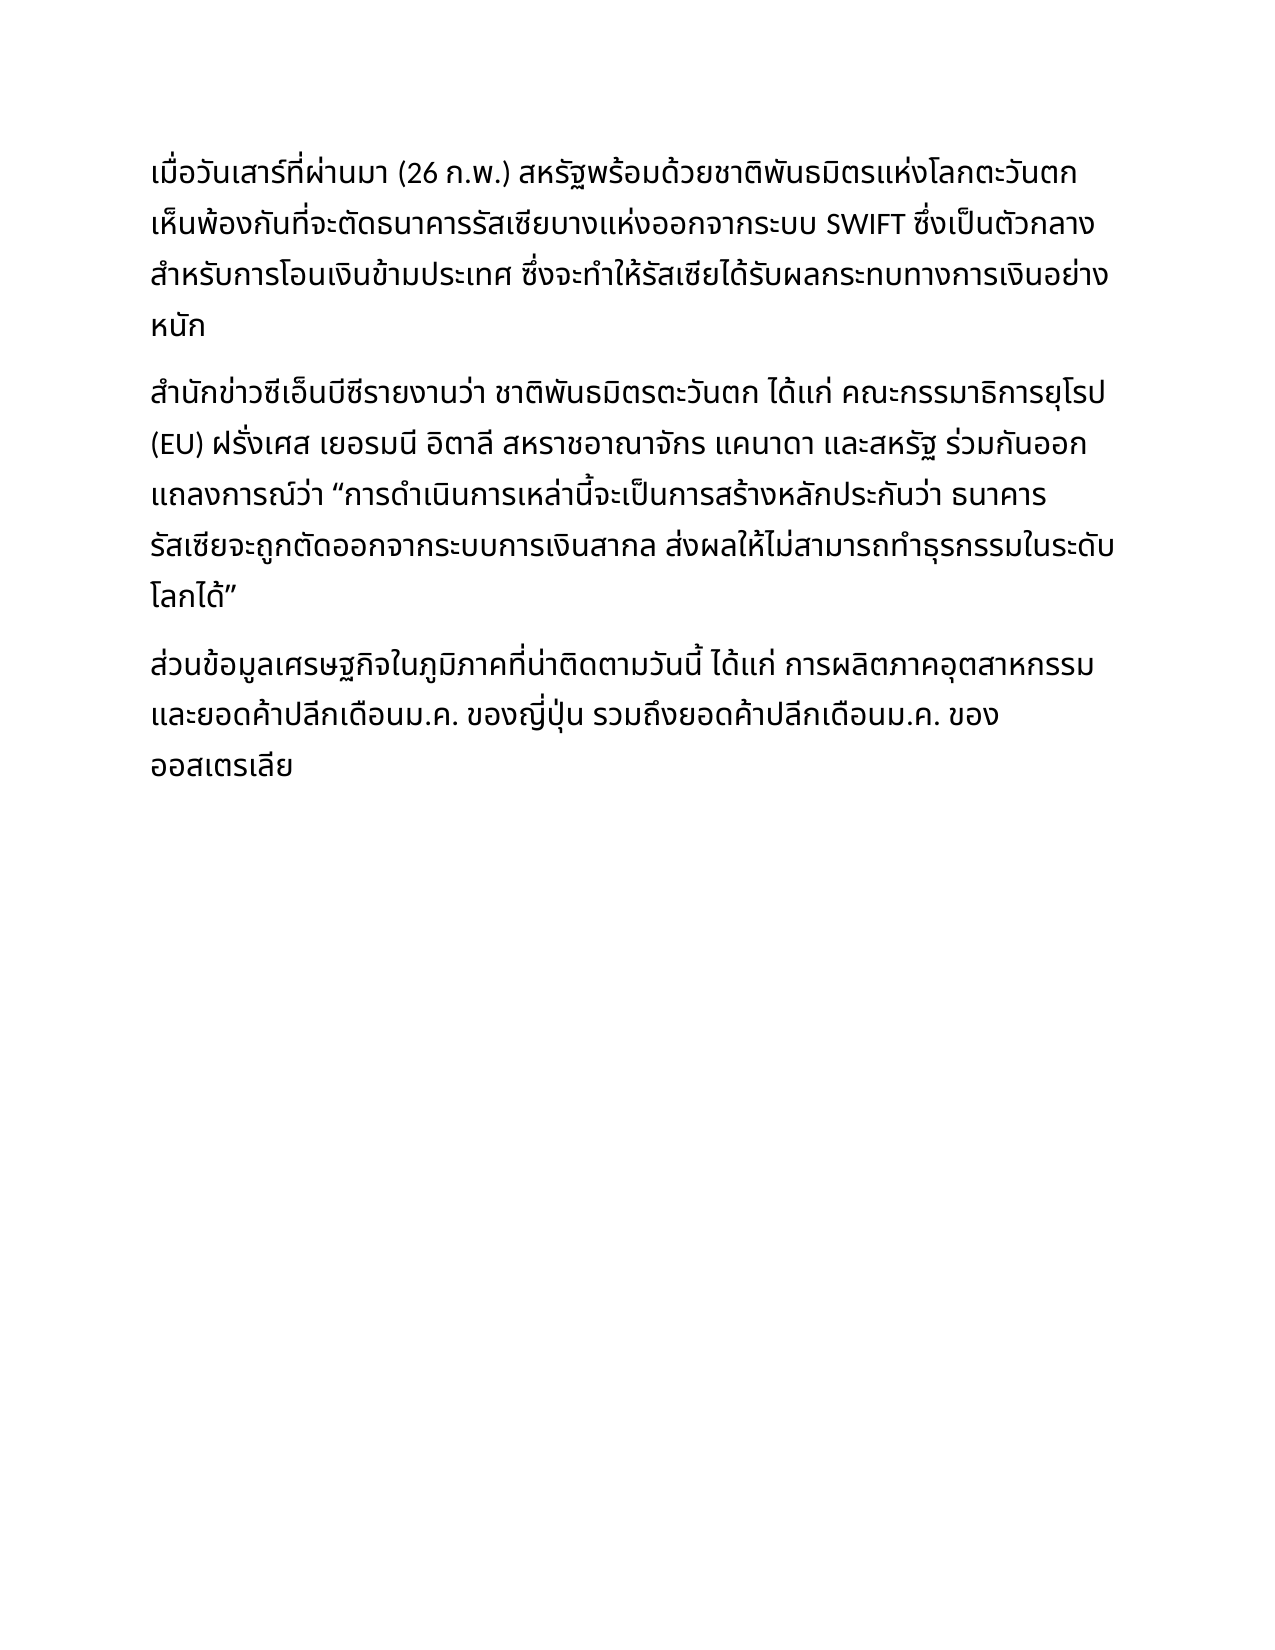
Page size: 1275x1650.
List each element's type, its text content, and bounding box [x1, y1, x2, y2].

text เมื่อวันเสาร์ที่ผ่านมา (26 ก.พ.) สหรัฐพร้อมด้วยชาติพันธมิตรแห่งโลกตะวันตก เห็นพ้องกันที่จะตัดธนาคารรัสเซียบางแห่งออกจากระบบ SWIFT ซึ่งเป็นตัวกลางสำหรับการโอนเงินข้ามประเทศ ซึ่งจะทำให้รัสเซียได้รับผลกระทบทางการเงินอย่างหนัก [150, 150, 1125, 350]
text สำนักข่าวซีเอ็นบีซีรายงานว่า ชาติพันธมิตรตะวันตก ได้แก่ คณะกรรมาธิการยุโรป (EU) ฝรั่งเศส เยอรมนี อิตาลี สหราชอาณาจักร แคนาดา และสหรัฐ ร่วมกันออกแถลงการณ์ว่า “การดำเนินการเหล่านี้จะเป็นการสร้างหลักประกันว่า ธนาคารรัสเซียจะถูกตัดออกจากระบบการเงินสากล ส่งผลให้ไม่สามารถทำธุรกรรมในระดับโลกได้” [150, 370, 1125, 621]
text ส่วนข้อมูลเศรษฐกิจในภูมิภาคที่น่าติดตามวันนี้ ได้แก่ การผลิตภาคอุตสาหกรรมและยอดค้าปลีกเดือนม.ค. ของญี่ปุ่น รวมถึงยอดค้าปลีกเดือนม.ค. ของออสเตรเลีย [150, 642, 1125, 791]
